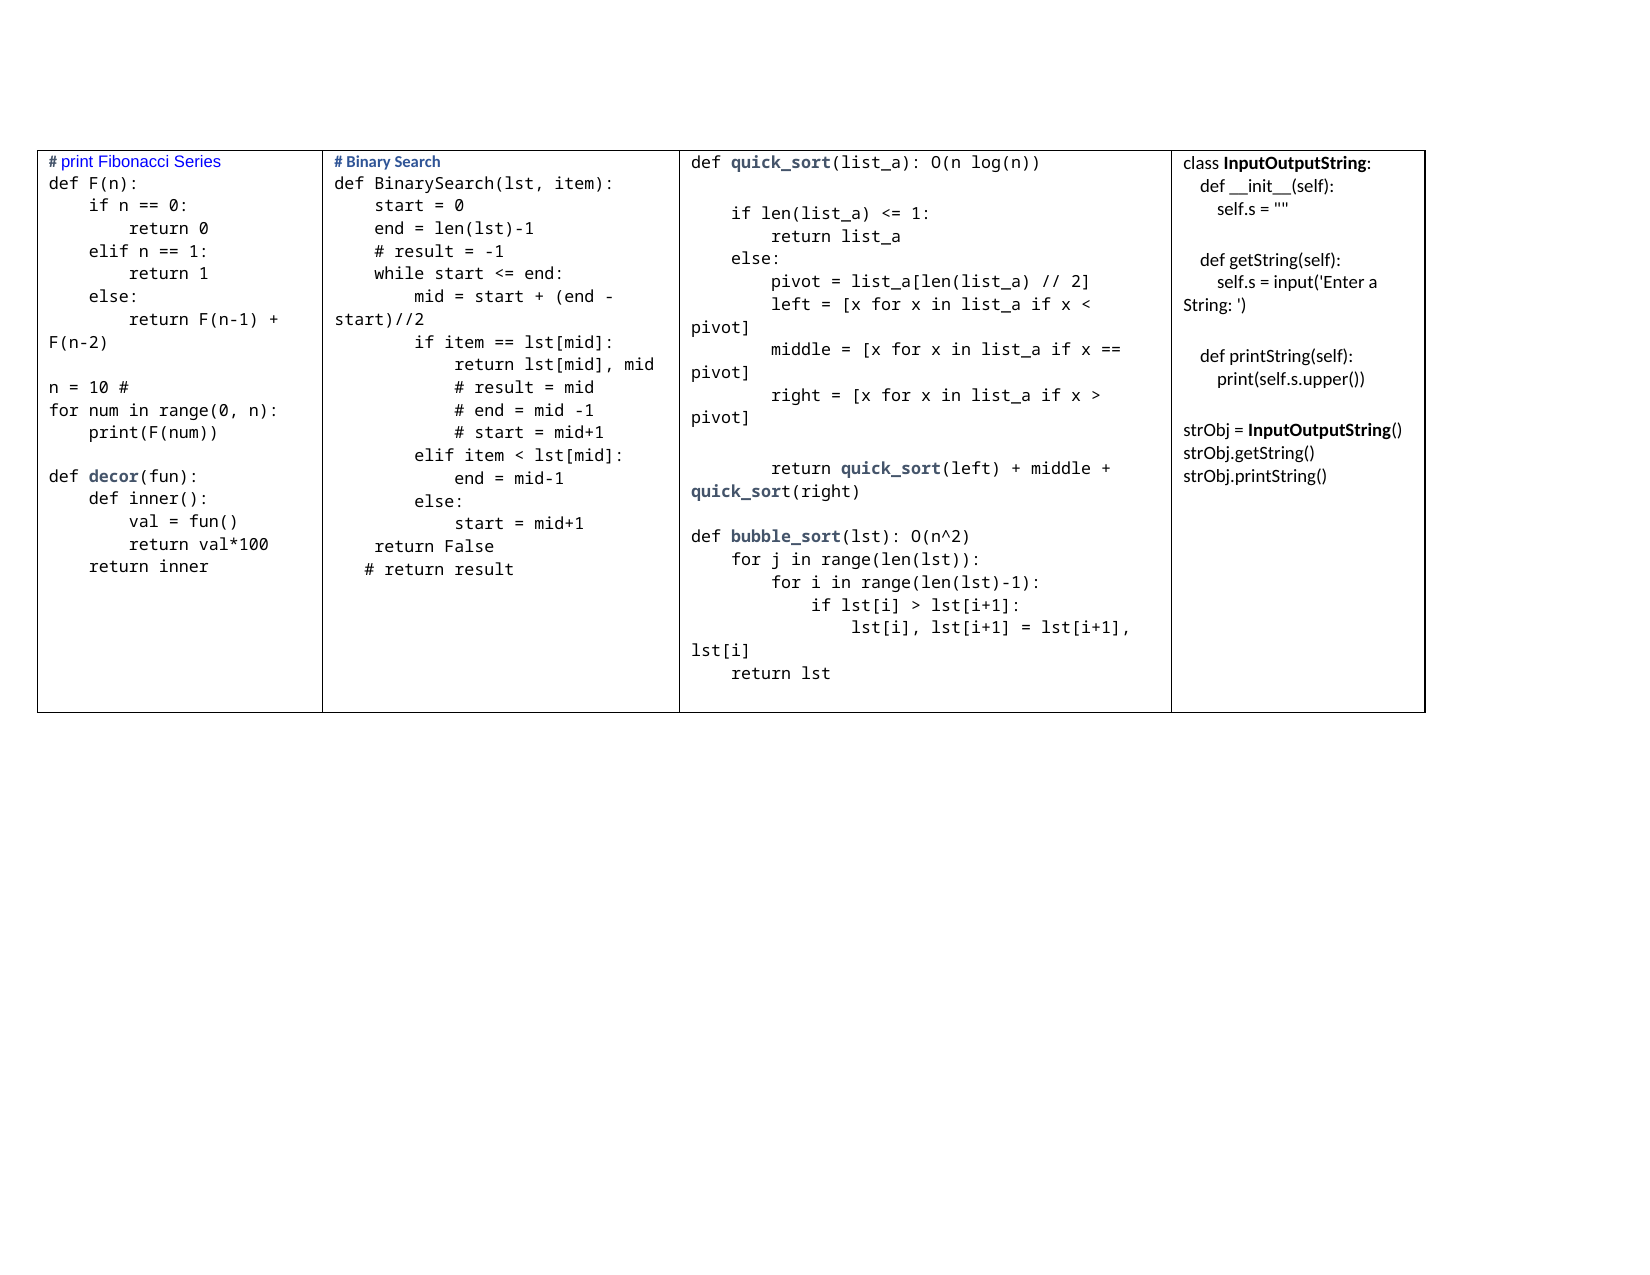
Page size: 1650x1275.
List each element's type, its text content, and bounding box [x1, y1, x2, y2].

table_header # print Fibonacci Series def F(n): if n == 0: return 0 elif n == 1: return 1 else: return F(n-1) + F(n-2) n = 10 # for num in range(0, n): print(F(num)) def decor(fun): def inner(): val = fun() return val*100 return inner [38, 151, 322, 712]
table_header # Binary Search def BinarySearch(lst, item): start = 0 end = len(lst)-1 # result = -1 while start <= end: mid = start + (end - start)//2 if item == lst[mid]: return lst[mid], mid # result = mid # end = mid -1 # start = mid+1 elif item < lst[mid]: end = mid-1 else: start = mid+1 return False # return result [323, 151, 679, 712]
table_header class InputOutputString: def __init__(self): self.s = "" def getString(self): self.s = input('Enter a String: ') def printString(self): print(self.s.upper()) strObj = InputOutputString() strObj.getString() strObj.printString() [1172, 151, 1424, 712]
table_header def quick_sort(list_a): O(n log(n)) if len(list_a) <= 1: return list_a else: pivot = list_a[len(list_a) // 2] left = [x for x in list_a if x < pivot] middle = [x for x in list_a if x == pivot] right = [x for x in list_a if x > pivot] return quick_sort(left) + middle + quick_sort(right) def bubble_sort(lst): O(n^2) for j in range(len(lst)): for i in range(len(lst)-1): if lst[i] > lst[i+1]: lst[i], lst[i+1] = lst[i+1], lst[i] return lst [680, 151, 1171, 712]
